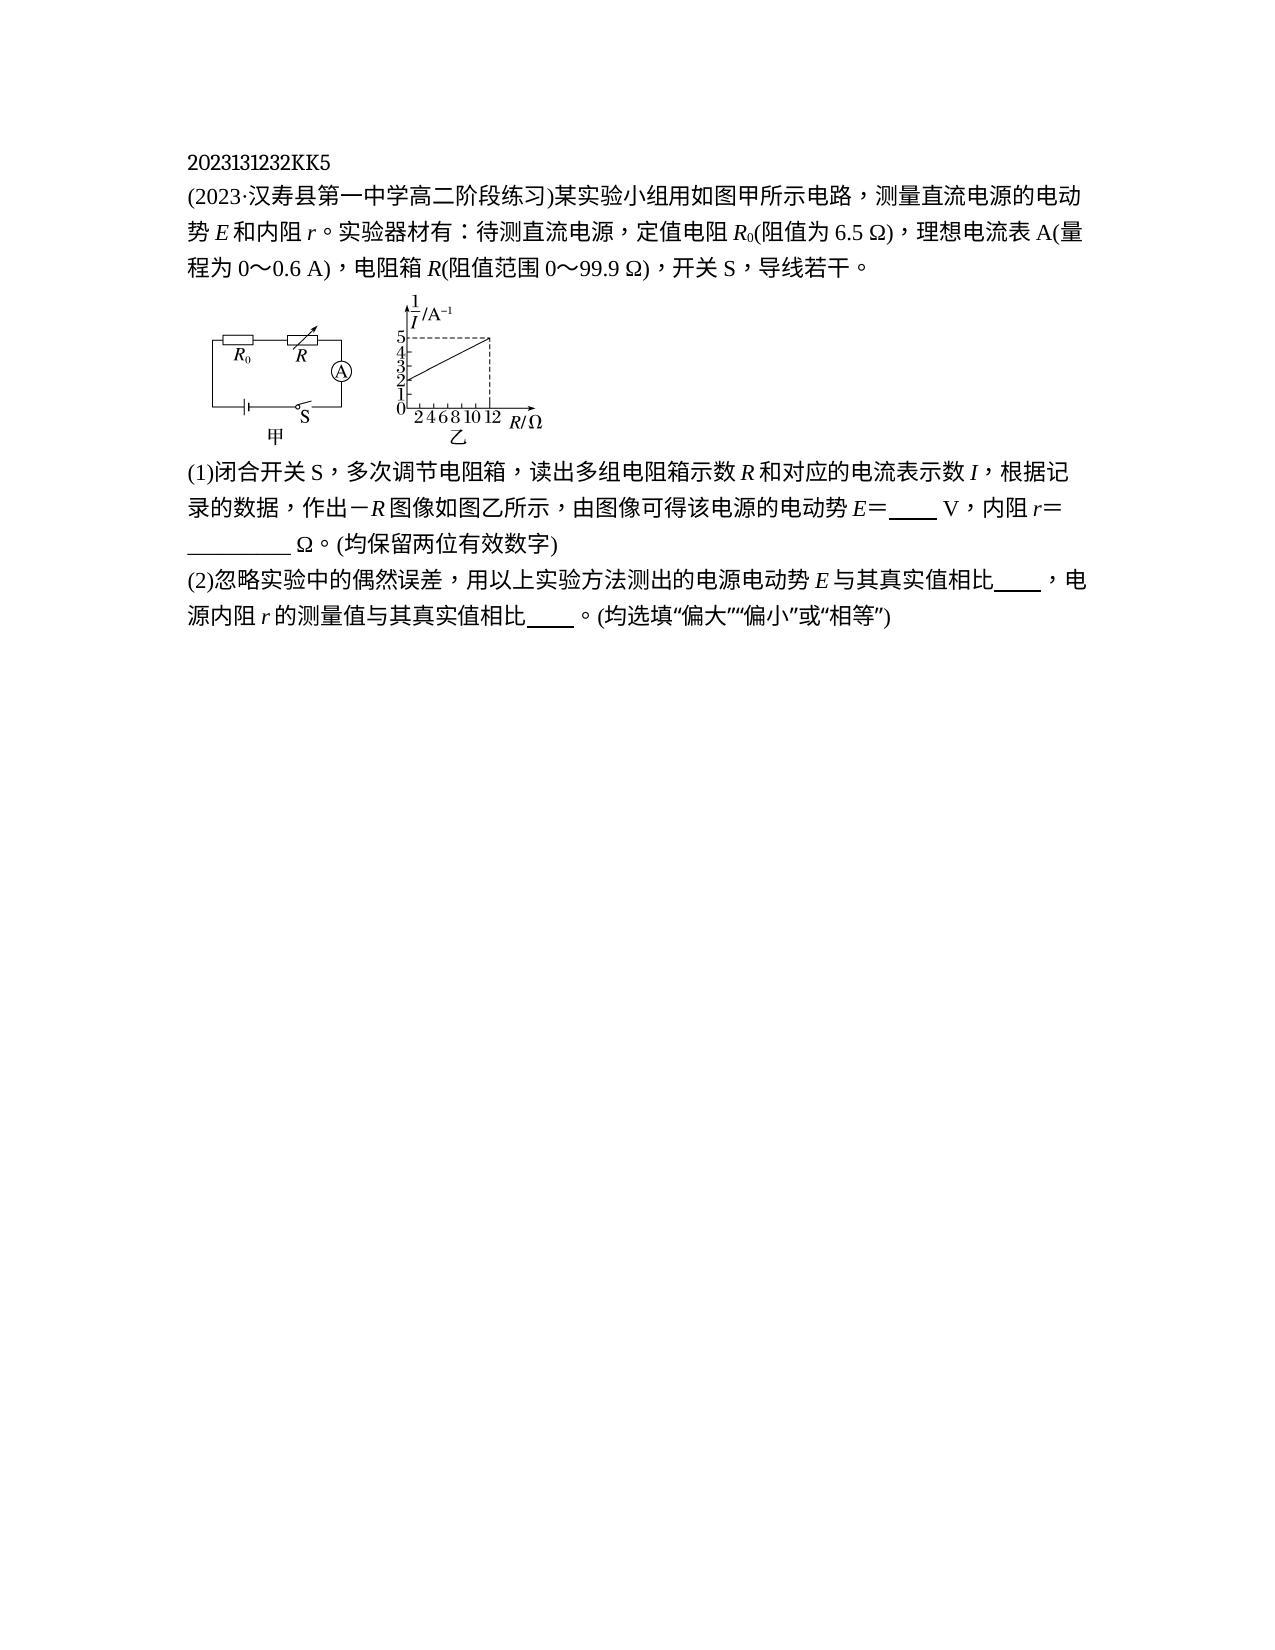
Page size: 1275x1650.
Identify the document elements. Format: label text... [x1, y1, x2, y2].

text (1)闭合开关S，多次调节电阻箱，读出多组电阻箱示数R和对应的电流表示数I，根据记录的数据，作出－R图像如图乙所示，由图像可得该电源的电动势E＝ V，内阻r＝_________ Ω。(均保留两位有效数字) [187, 456, 1087, 559]
text (2)忽略实验中的偶然误差，用以上实验方法测出的电源电动势E与其真实值相比 ，电源内阻r的测量值与其真实值相比 。(均选填“偏大”“偏小”或“相等”) [187, 564, 1087, 631]
picture [206, 288, 552, 452]
text 2023131232KK5 [187, 150, 1087, 176]
text (2023·汉寿县第一中学高二阶段练习)某实验小组用如图甲所示电路，测量直流电源的电动势E和内阻r。实验器材有：待测直流电源，定值电阻R0(阻值为6.5 Ω)，理想电流表A(量程为0～0.6 A)，电阻箱R(阻值范围0～99.9 Ω)，开关S，导线若干。 [187, 180, 1087, 283]
